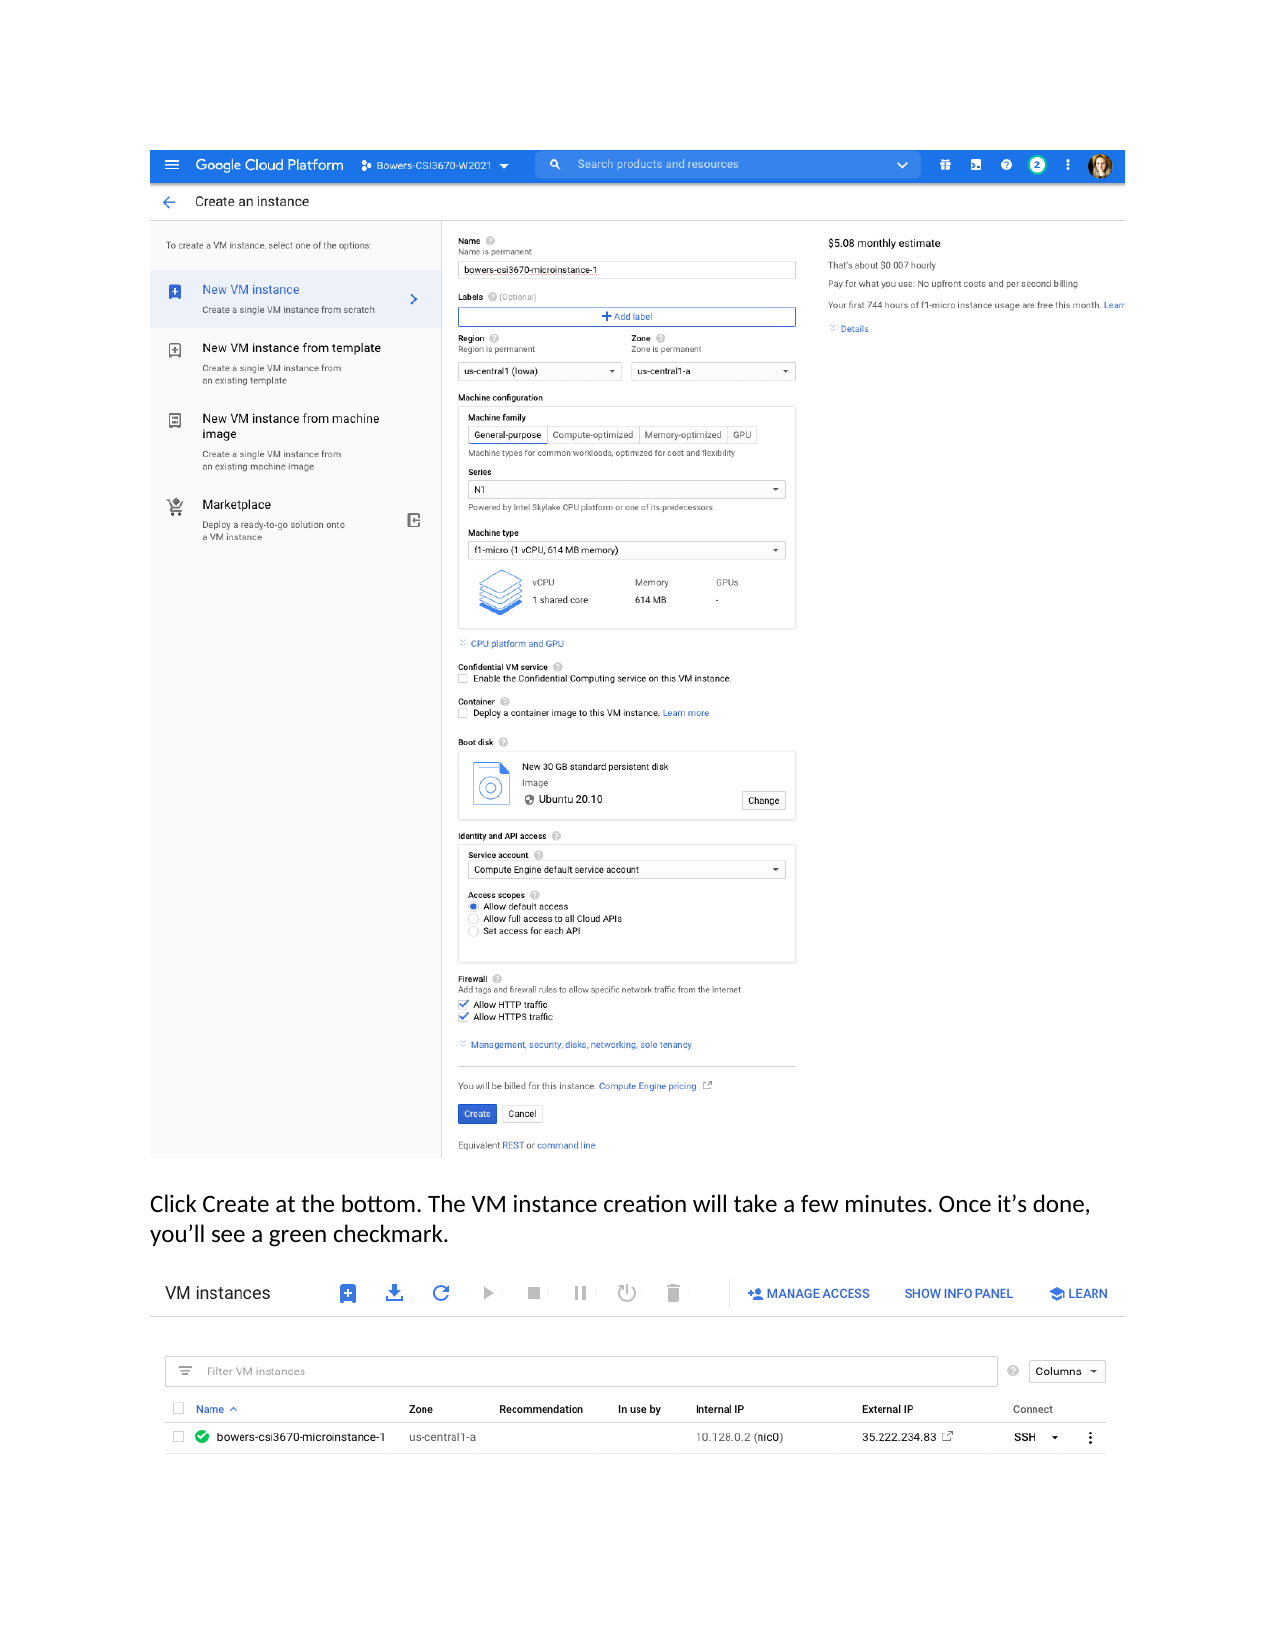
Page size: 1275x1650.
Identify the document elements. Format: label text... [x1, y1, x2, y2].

picture [150, 1279, 1125, 1464]
picture [150, 150, 1125, 1158]
text Click Create at the bottom. The VM instance creation will take a few minutes. Once it’s done, you’ll see a green checkmark. [150, 1188, 1125, 1249]
